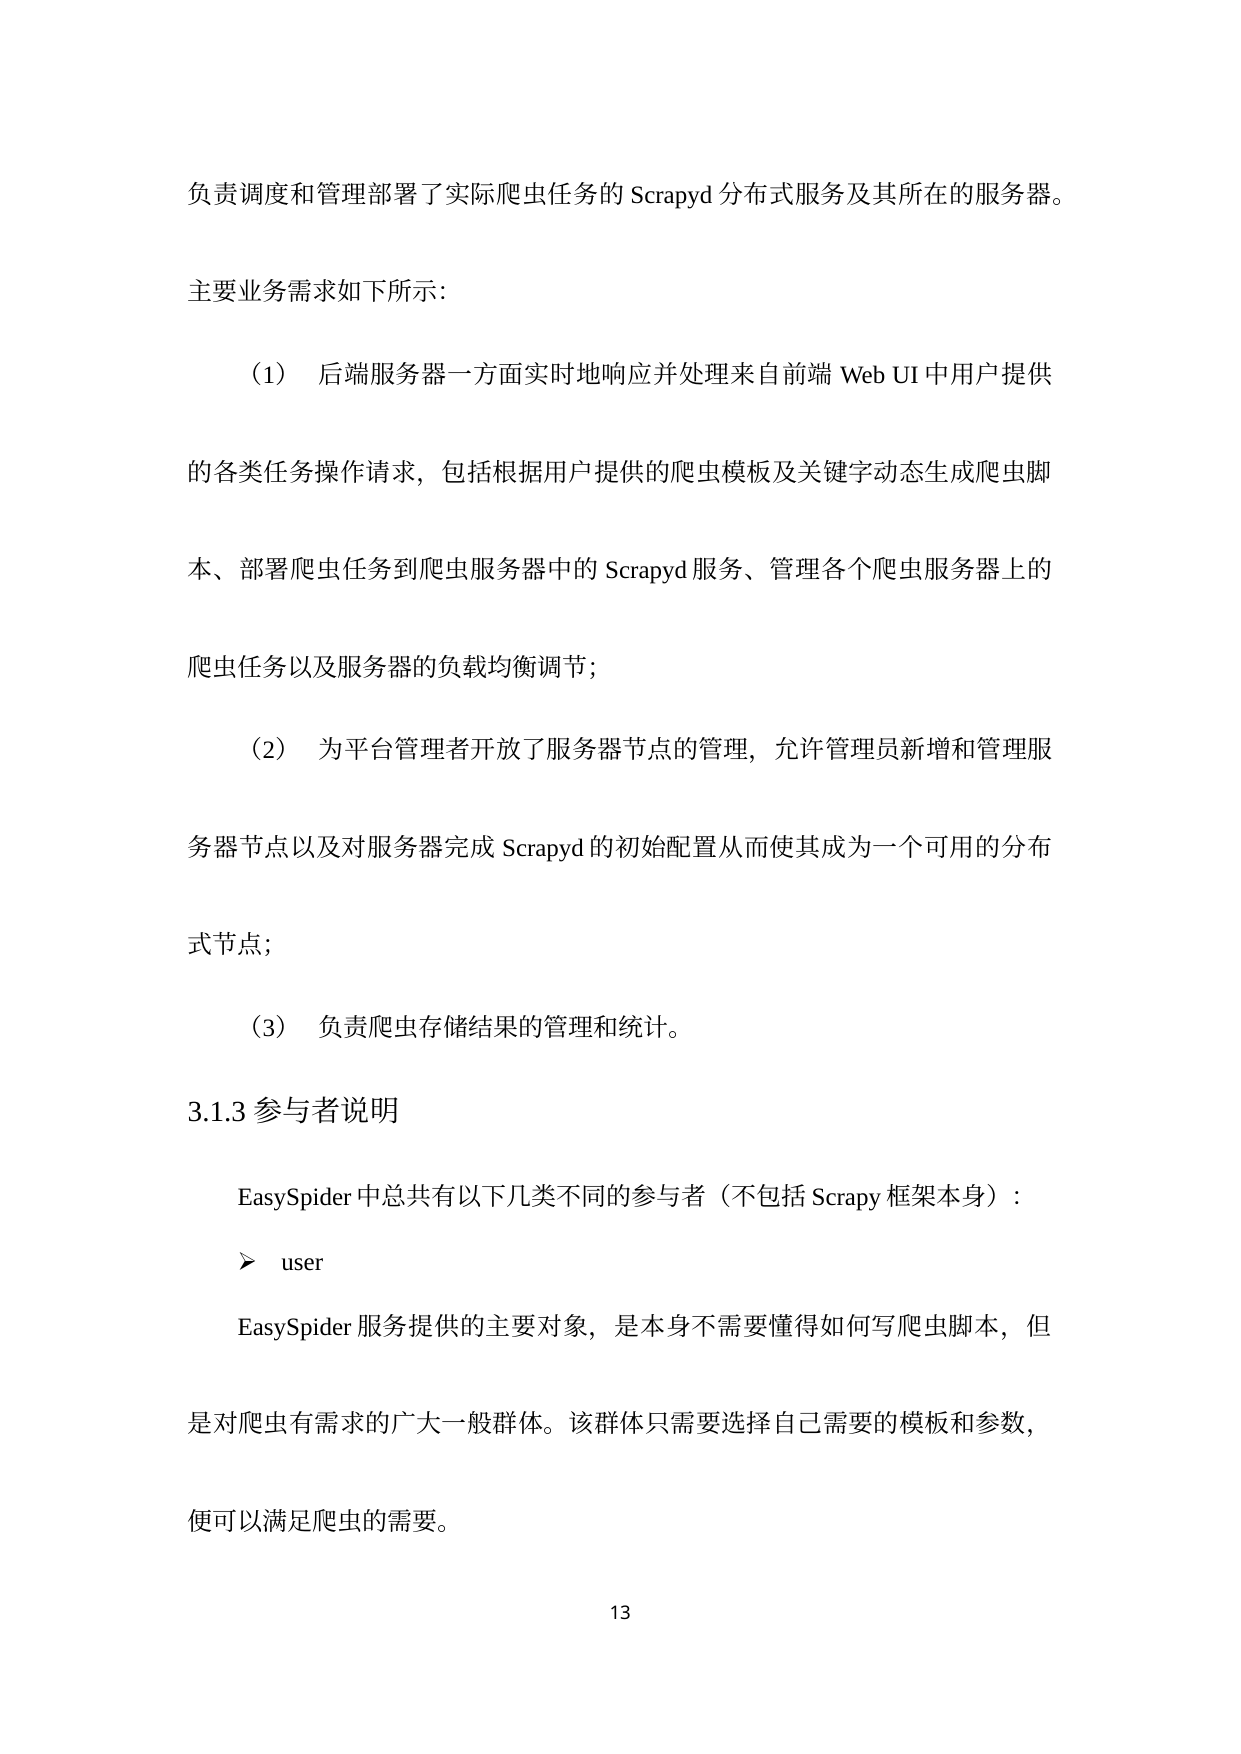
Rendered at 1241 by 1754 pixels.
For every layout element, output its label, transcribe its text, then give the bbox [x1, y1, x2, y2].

text EasySpider中总共有以下几类不同的参与者（不包括Scrapy框架本身）： [187, 1162, 1053, 1227]
text EasySpider服务提供的主要对象，是本身不需要懂得如何写爬虫脚本，但是对爬虫有需求的广大一般群体。该群体只需要选择自己需要的模板和参数，便可以满足爬虫的需要。 [187, 1292, 1053, 1552]
list 为平台管理者开放了服务器节点的管理，允许管理员新增和管理服务器节点以及对服务器完成Scrapyd的初始配置从而使其成为一个可用的分布式节点； [187, 716, 1053, 976]
text 3.1.3 参与者说明 [187, 1076, 1053, 1141]
list user [237, 1245, 1053, 1278]
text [187, 160, 1053, 322]
list 后端服务器一方面实时地响应并处理来自前端Web UI中用户提供的各类任务操作请求，包括根据用户提供的爬虫模板及关键字动态生成爬虫脚本、部署爬虫任务到爬虫服务器中的Scrapyd服务、管理各个爬虫服务器上的爬虫任务以及服务器的负载均衡调节； [187, 340, 1053, 698]
list 负责爬虫存储结果的管理和统计。 [187, 993, 1053, 1058]
